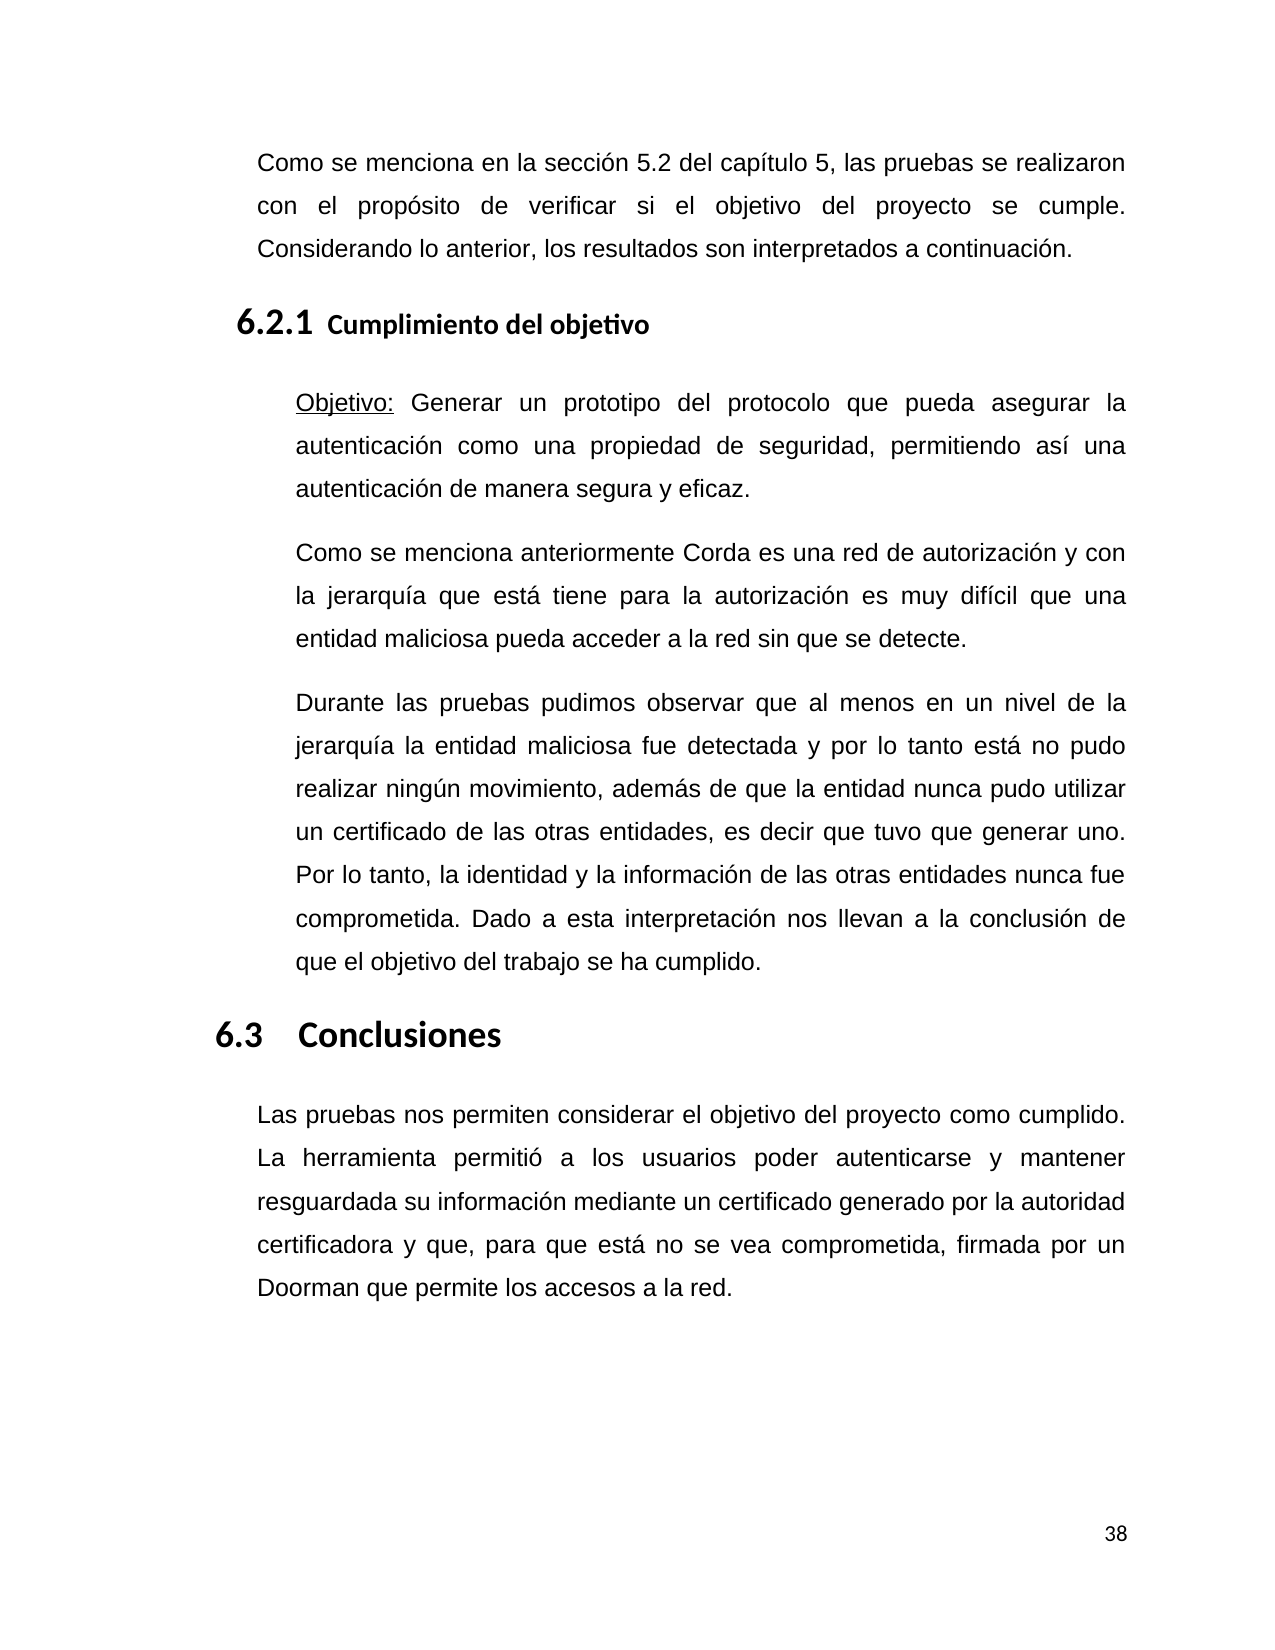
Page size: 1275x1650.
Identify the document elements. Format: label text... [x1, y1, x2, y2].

subtitle Conclusiones [215, 1011, 1127, 1056]
text Como se menciona anteriormente Corda es una red de autorización y con la jerarquía que está tiene para la autorización es muy difícil que una entidad maliciosa pueda acceder a la red sin que se detecte. [295, 538, 1127, 653]
text Las pruebas nos permiten considerar el objetivo del proyecto como cumplido. La herramienta permitió a los usuarios poder autenticarse y mantener resguardada su información mediante un certificado generado por la autoridad certificadora y que, para que está no se vea comprometida, firmada por un Doorman que permite los accesos a la red. [257, 1100, 1127, 1301]
text Como se menciona en la sección 5.2 del capítulo 5, las pruebas se realizaron con el propósito de verificar si el objetivo del proyecto se cumple. Considerando lo anterior, los resultados son interpretados a continuación. [257, 148, 1127, 263]
list Objetivo: Generar un prototipo del protocolo que pueda asegurar la autenticación como una propiedad de seguridad, permitiendo así una autenticación de manera segura y eficaz. [295, 387, 1127, 502]
text Durante las pruebas pudimos observar que al menos en un nivel de la jerarquía la entidad maliciosa fue detectada y por lo tanto está no pudo realizar ningún movimiento, además de que la entidad nunca pudo utilizar un certificado de las otras entidades, es decir que tuvo que generar uno. Por lo tanto, la identidad y la información de las otras entidades nunca fue comprometida. Dado a esta interpretación nos llevan a la conclusión de que el objetivo del trabajo se ha cumplido. [295, 688, 1127, 975]
subtitle Cumplimiento del objetivo [236, 298, 1127, 344]
